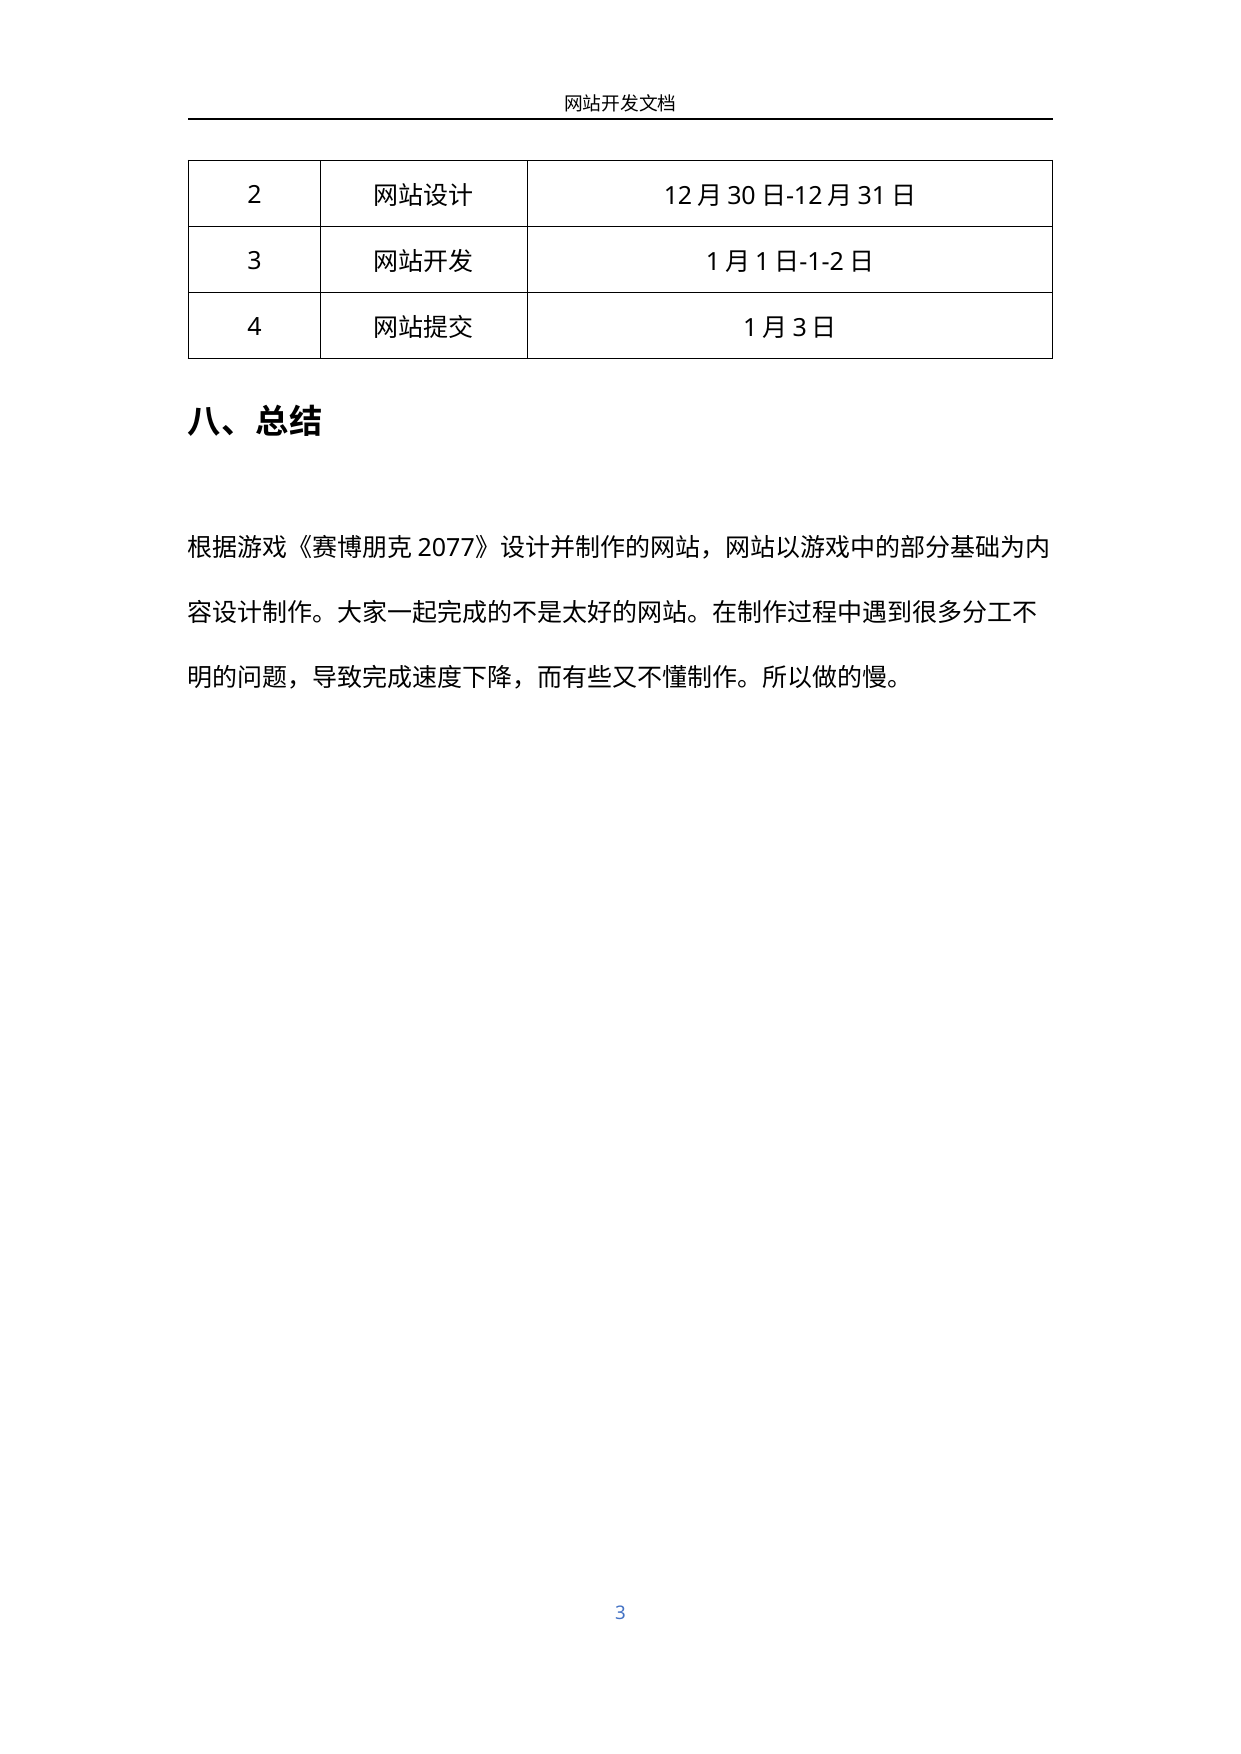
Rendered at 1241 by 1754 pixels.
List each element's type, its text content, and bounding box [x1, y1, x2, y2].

table_cell 2 [189, 161, 320, 226]
table_cell 1月1日-1-2日 [528, 227, 1052, 292]
table_cell 12月30日-12月31日 [528, 161, 1052, 226]
subtitle 总结 [187, 386, 1053, 451]
table_cell 网站提交 [321, 293, 527, 358]
table_cell 3 [189, 227, 320, 292]
table_cell 4 [189, 293, 320, 358]
list 根据游戏《赛博朋克2077》设计并制作的网站，网站以游戏中的部分基础为内容设计制作。大家一起完成的不是太好的网站。在制作过程中遇到很多分工不明的问题，导致完成速度下降，而有些又不懂制作。所以做的慢。 [187, 513, 1053, 708]
table_cell 网站开发 [321, 227, 527, 292]
table_cell 网站设计 [321, 161, 527, 226]
table_cell 1月3日 [528, 293, 1052, 358]
